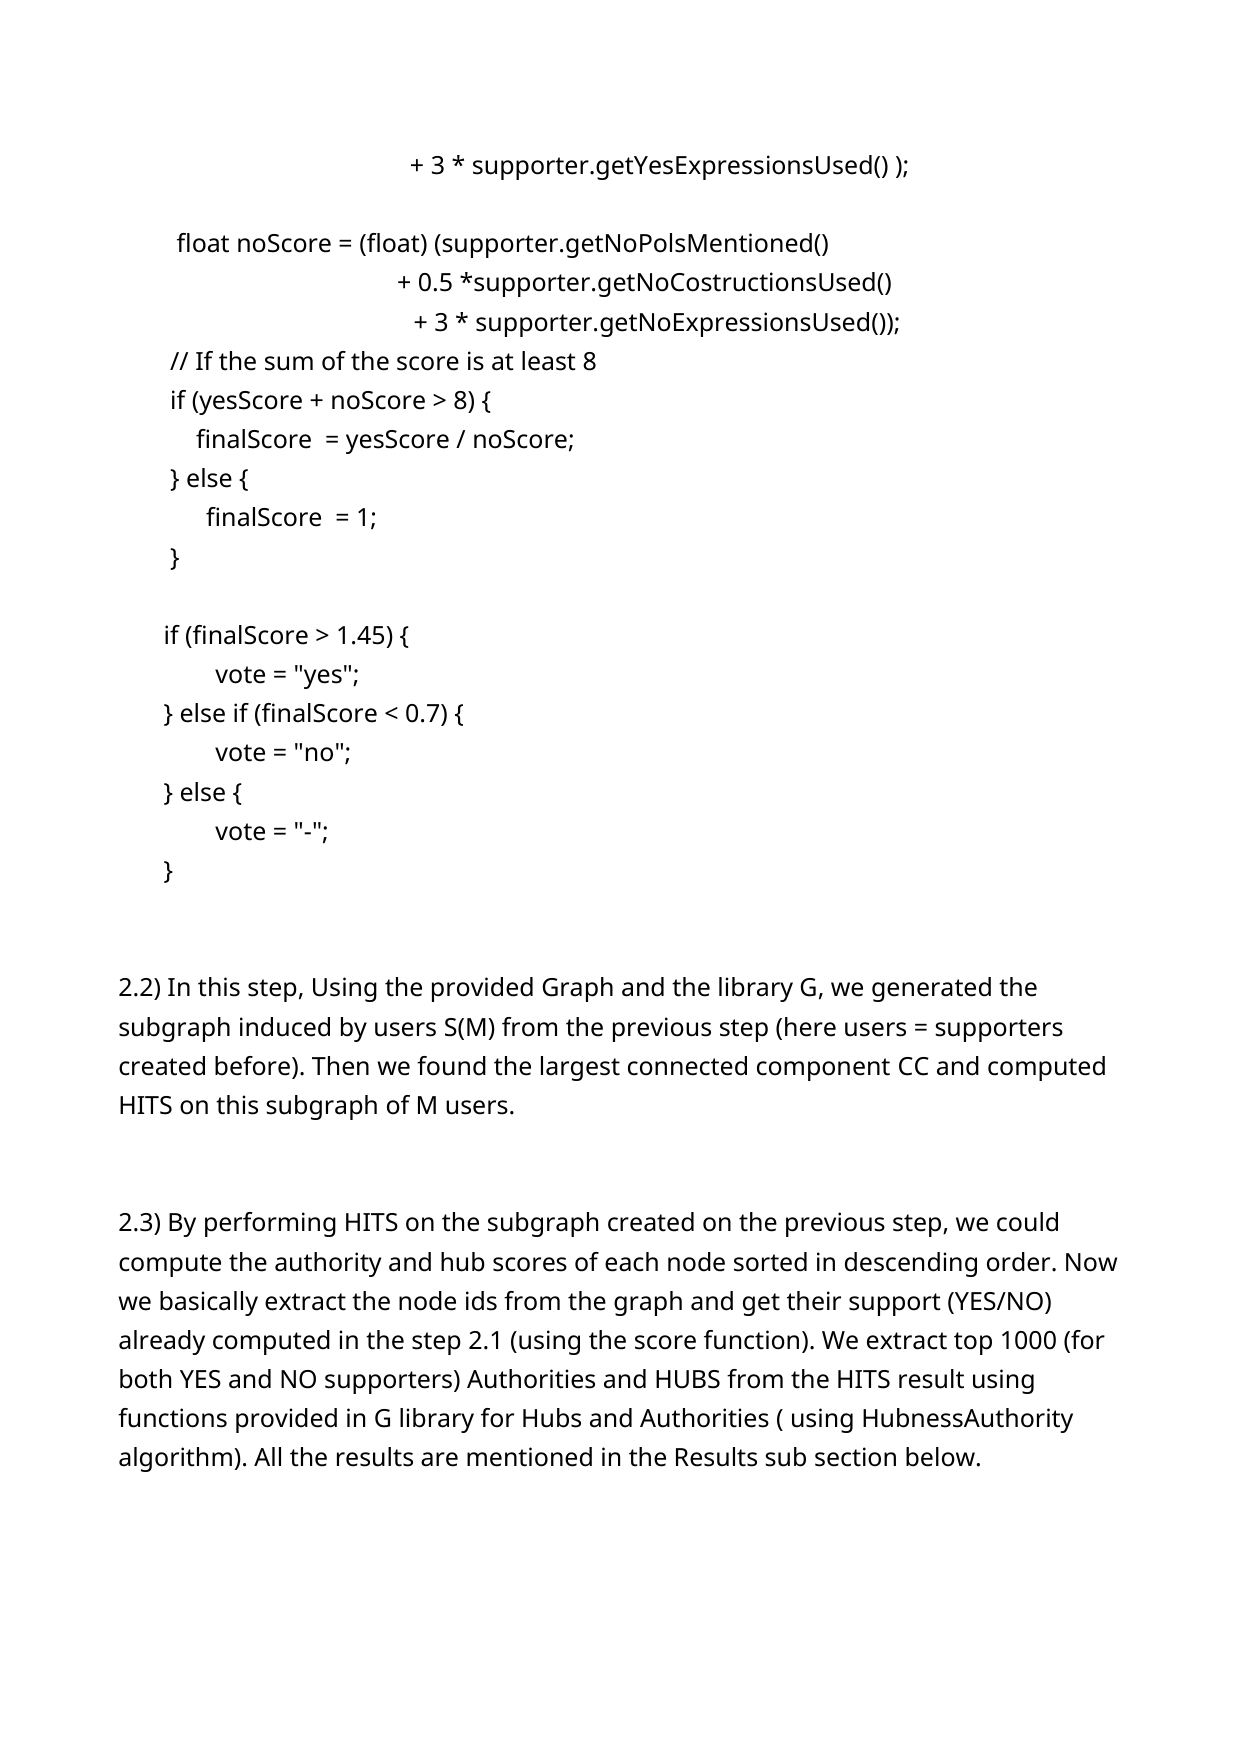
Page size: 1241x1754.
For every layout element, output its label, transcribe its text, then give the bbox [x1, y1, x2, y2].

text float noScore = (float) (supporter.getNoPolsMentioned() [118, 226, 1122, 260]
text } else { [118, 461, 1122, 495]
text vote = "no"; [118, 735, 1122, 769]
text if (yesScore + noScore > 8) { [118, 383, 1122, 417]
text } else { [118, 774, 1122, 808]
text vote = "-"; [118, 813, 1122, 847]
text } else if (finalScore < 0.7) { [118, 696, 1122, 730]
text + 3 * supporter.getYesExpressionsUsed() ); [118, 148, 1122, 182]
text 2.3) By performing HITS on the subgraph created on the previous step, we could compute the authority and hub scores of each node sorted in descending order. Now we basically extract the node ids from the graph and get their support (YES/NO) already computed in the step 2.1 (using the score function). We extract top 1000 (for both YES and NO supporters) Authorities and HUBS from the HITS result using functions provided in G library for Hubs and Authorities ( using HubnessAuthority algorithm). All the results are mentioned in the Results sub section below. [118, 1205, 1122, 1474]
text } [118, 539, 1122, 573]
text finalScore = 1; [118, 500, 1122, 534]
text finalScore = yesScore / noScore; [118, 422, 1122, 456]
text } [118, 853, 1122, 887]
text // If the sum of the score is at least 8 [118, 343, 1122, 377]
text vote = "yes"; [118, 657, 1122, 691]
text if (finalScore > 1.45) { [118, 618, 1122, 652]
text + 0.5 *supporter.getNoCostructionsUsed() [118, 265, 1122, 299]
text + 3 * supporter.getNoExpressionsUsed()); [193, 304, 1122, 338]
text 2.2) In this step, Using the provided Graph and the library G, we generated the subgraph induced by users ​S(M)​ from the previous step (here users = supporters created before). Then we found the largest connected component ​CC​ and computed HITS on this subgraph of M users. [118, 970, 1122, 1122]
